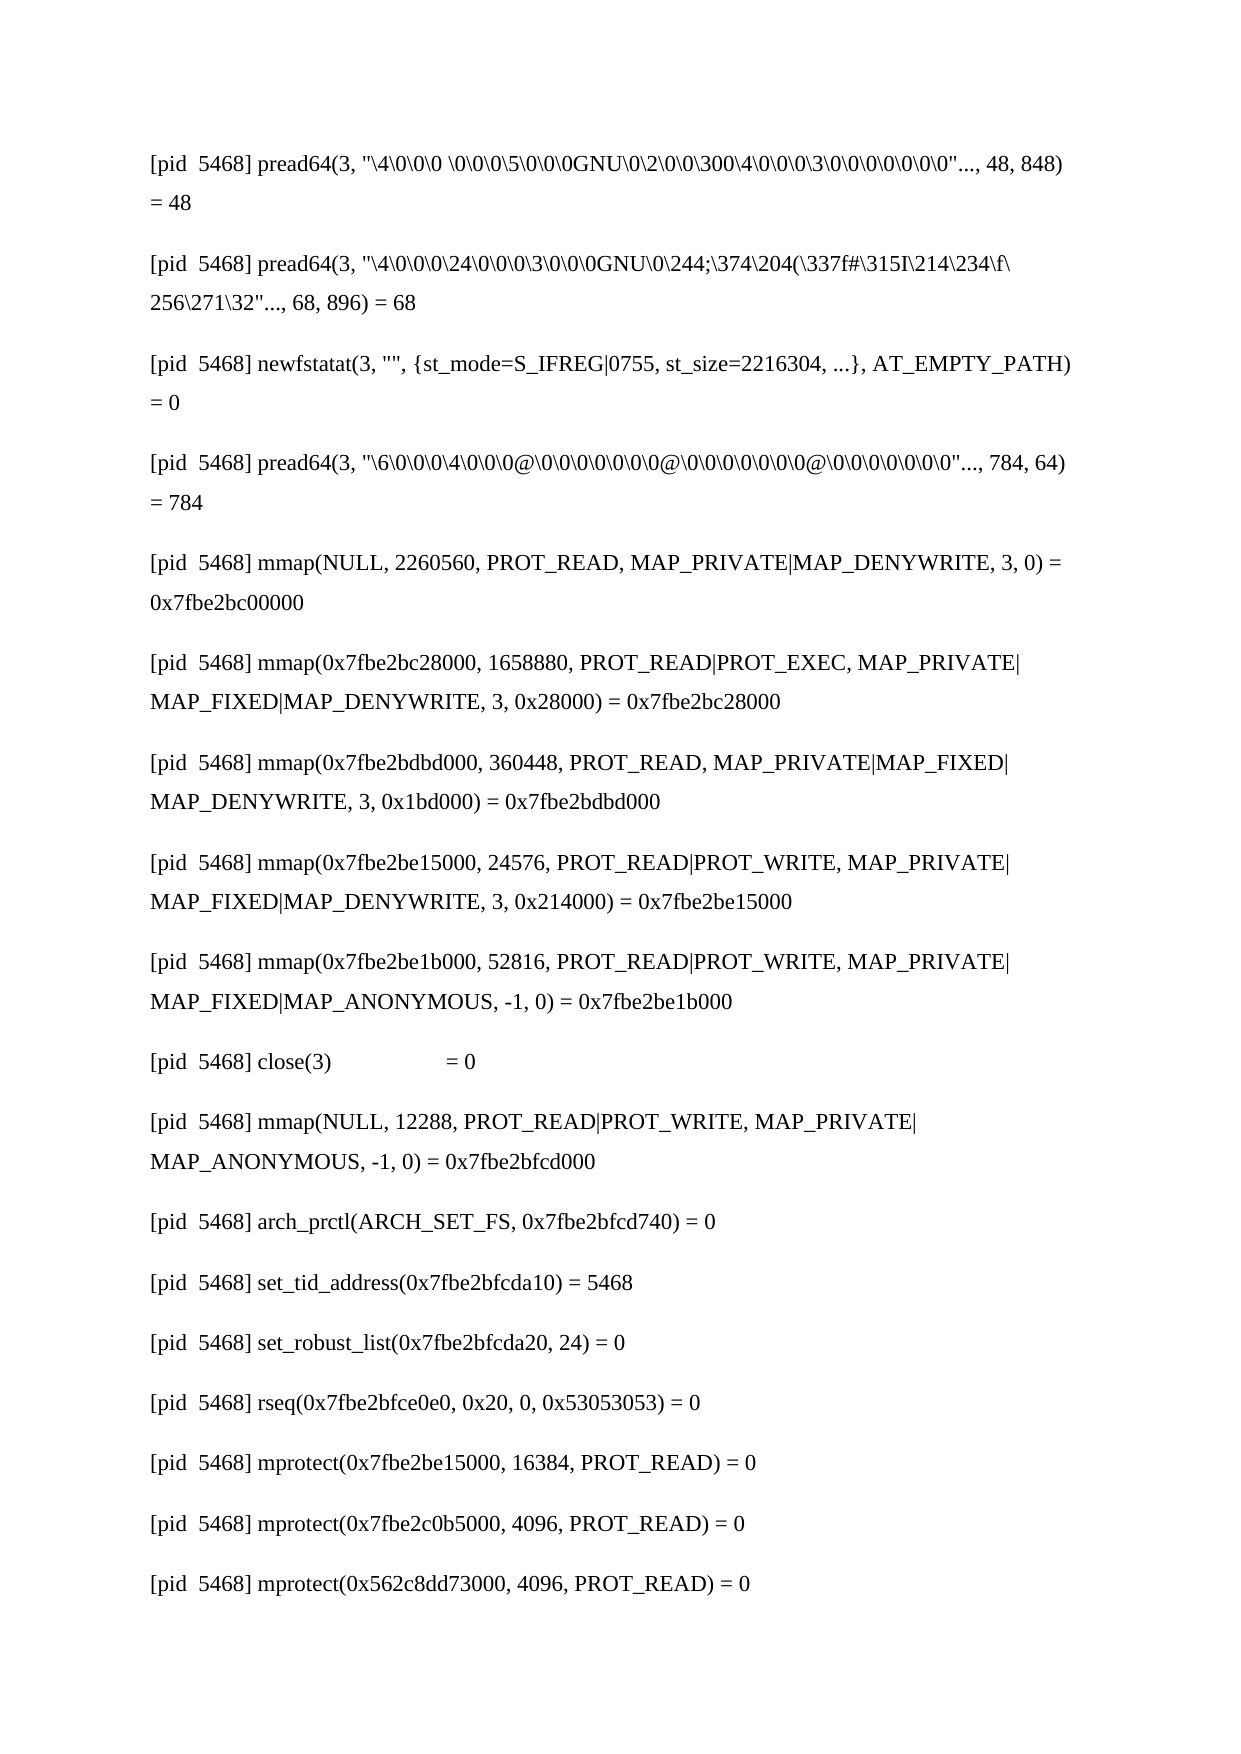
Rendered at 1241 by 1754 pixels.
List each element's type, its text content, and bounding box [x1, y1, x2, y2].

text [pid 5468] mmap(0x7fbe2be1b000, 52816, PROT_READ|PROT_WRITE, MAP_PRIVATE|MAP_FIXED|MAP_ANONYMOUS, -1, 0) = 0x7fbe2be1b000 [150, 948, 1072, 1014]
text [pid 5468] mmap(0x7fbe2be15000, 24576, PROT_READ|PROT_WRITE, MAP_PRIVATE|MAP_FIXED|MAP_DENYWRITE, 3, 0x214000) = 0x7fbe2be15000 [150, 848, 1072, 914]
text [pid 5468] pread64(3, "\4\0\0\0\24\0\0\0\3\0\0\0GNU\0\244;\374\204(\337f#\315I\214\234\f\256\271\32"..., 68, 896) = 68 [150, 250, 1072, 316]
text [pid 5468] rseq(0x7fbe2bfce0e0, 0x20, 0, 0x53053053) = 0 [150, 1389, 1072, 1416]
text [pid 5468] newfstatat(3, "", {st_mode=S_IFREG|0755, st_size=2216304, ...}, AT_EMPTY_PATH) = 0 [150, 349, 1072, 415]
text [pid 5468] mprotect(0x7fbe2be15000, 16384, PROT_READ) = 0 [150, 1449, 1072, 1476]
text [pid 5468] mprotect(0x562c8dd73000, 4096, PROT_READ) = 0 [150, 1570, 1072, 1596]
text [pid 5468] mmap(0x7fbe2bdbd000, 360448, PROT_READ, MAP_PRIVATE|MAP_FIXED|MAP_DENYWRITE, 3, 0x1bd000) = 0x7fbe2bdbd000 [150, 749, 1072, 814]
text [pid 5468] mmap(NULL, 2260560, PROT_READ, MAP_PRIVATE|MAP_DENYWRITE, 3, 0) = 0x7fbe2bc00000 [150, 549, 1072, 615]
text [pid 5468] mprotect(0x7fbe2c0b5000, 4096, PROT_READ) = 0 [150, 1510, 1072, 1536]
text [pid 5468] close(3) = 0 [150, 1048, 1072, 1074]
text [pid 5468] mmap(0x7fbe2bc28000, 1658880, PROT_READ|PROT_EXEC, MAP_PRIVATE|MAP_FIXED|MAP_DENYWRITE, 3, 0x28000) = 0x7fbe2bc28000 [150, 649, 1072, 715]
text [pid 5468] arch_prctl(ARCH_SET_FS, 0x7fbe2bfcd740) = 0 [150, 1208, 1072, 1234]
text [pid 5468] set_tid_address(0x7fbe2bfcda10) = 5468 [150, 1268, 1072, 1295]
text [pid 5468] pread64(3, "\4\0\0\0 \0\0\0\5\0\0\0GNU\0\2\0\0\300\4\0\0\0\3\0\0\0\0\0\0\0"..., 48, 848) = 48 [150, 150, 1072, 216]
text [pid 5468] pread64(3, "\6\0\0\0\4\0\0\0@\0\0\0\0\0\0\0@\0\0\0\0\0\0\0@\0\0\0\0\0\0\0"..., 784, 64) = 784 [150, 449, 1072, 515]
text [pid 5468] set_robust_list(0x7fbe2bfcda20, 24) = 0 [150, 1329, 1072, 1355]
text [pid 5468] mmap(NULL, 12288, PROT_READ|PROT_WRITE, MAP_PRIVATE|MAP_ANONYMOUS, -1, 0) = 0x7fbe2bfcd000 [150, 1108, 1072, 1174]
